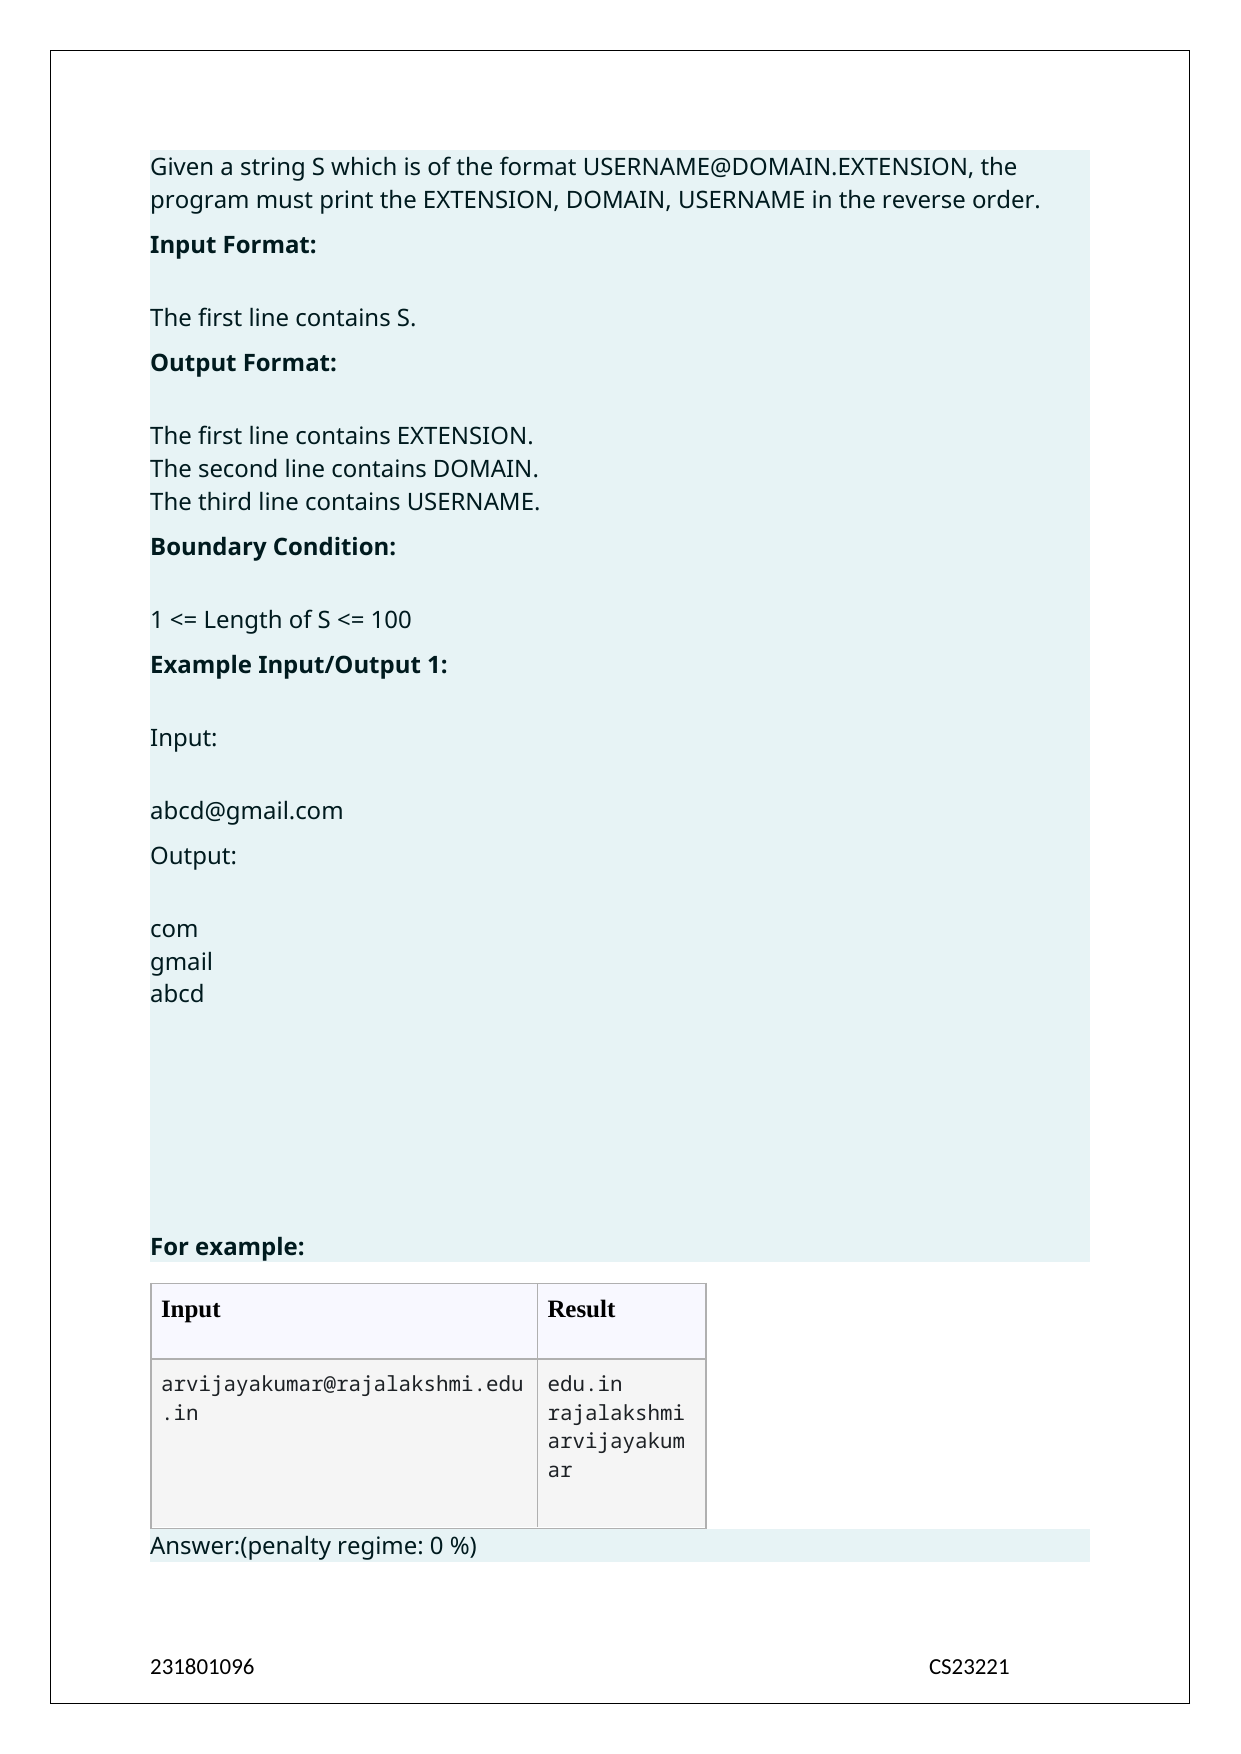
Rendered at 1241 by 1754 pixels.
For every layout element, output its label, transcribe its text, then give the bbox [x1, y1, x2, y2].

text For example: [150, 1229, 1090, 1262]
table_header Input [152, 1284, 537, 1358]
text com gmail abcd [150, 912, 1090, 1010]
text Input Format: [150, 228, 1090, 288]
text Output: [150, 839, 1090, 899]
text Answer:(penalty regime: 0 %) [150, 1529, 1090, 1562]
text Example Input/Output 1: [150, 648, 1090, 708]
text 1 <= Length of S <= 100 [150, 602, 1090, 635]
text Boundary Condition: [150, 529, 1090, 590]
text Output Format: [150, 346, 1090, 407]
text The first line contains EXTENSION. The second line contains DOMAIN. The third line contains USERNAME. [150, 419, 1090, 517]
text Input: [150, 721, 1090, 781]
table_header Result [538, 1284, 705, 1358]
text The first line contains S. [150, 301, 1090, 333]
text abcd@gmail.com [150, 794, 1090, 826]
table_cell arvijayakumar@rajalakshmi.edu.in [152, 1360, 537, 1527]
table_cell edu.in rajalakshmi arvijayakumar [538, 1360, 705, 1527]
text Given a string S which is of the format USERNAME@DOMAIN.EXTENSION, the program must print the EXTENSION, DOMAIN, USERNAME in the reverse order. [150, 150, 1090, 215]
